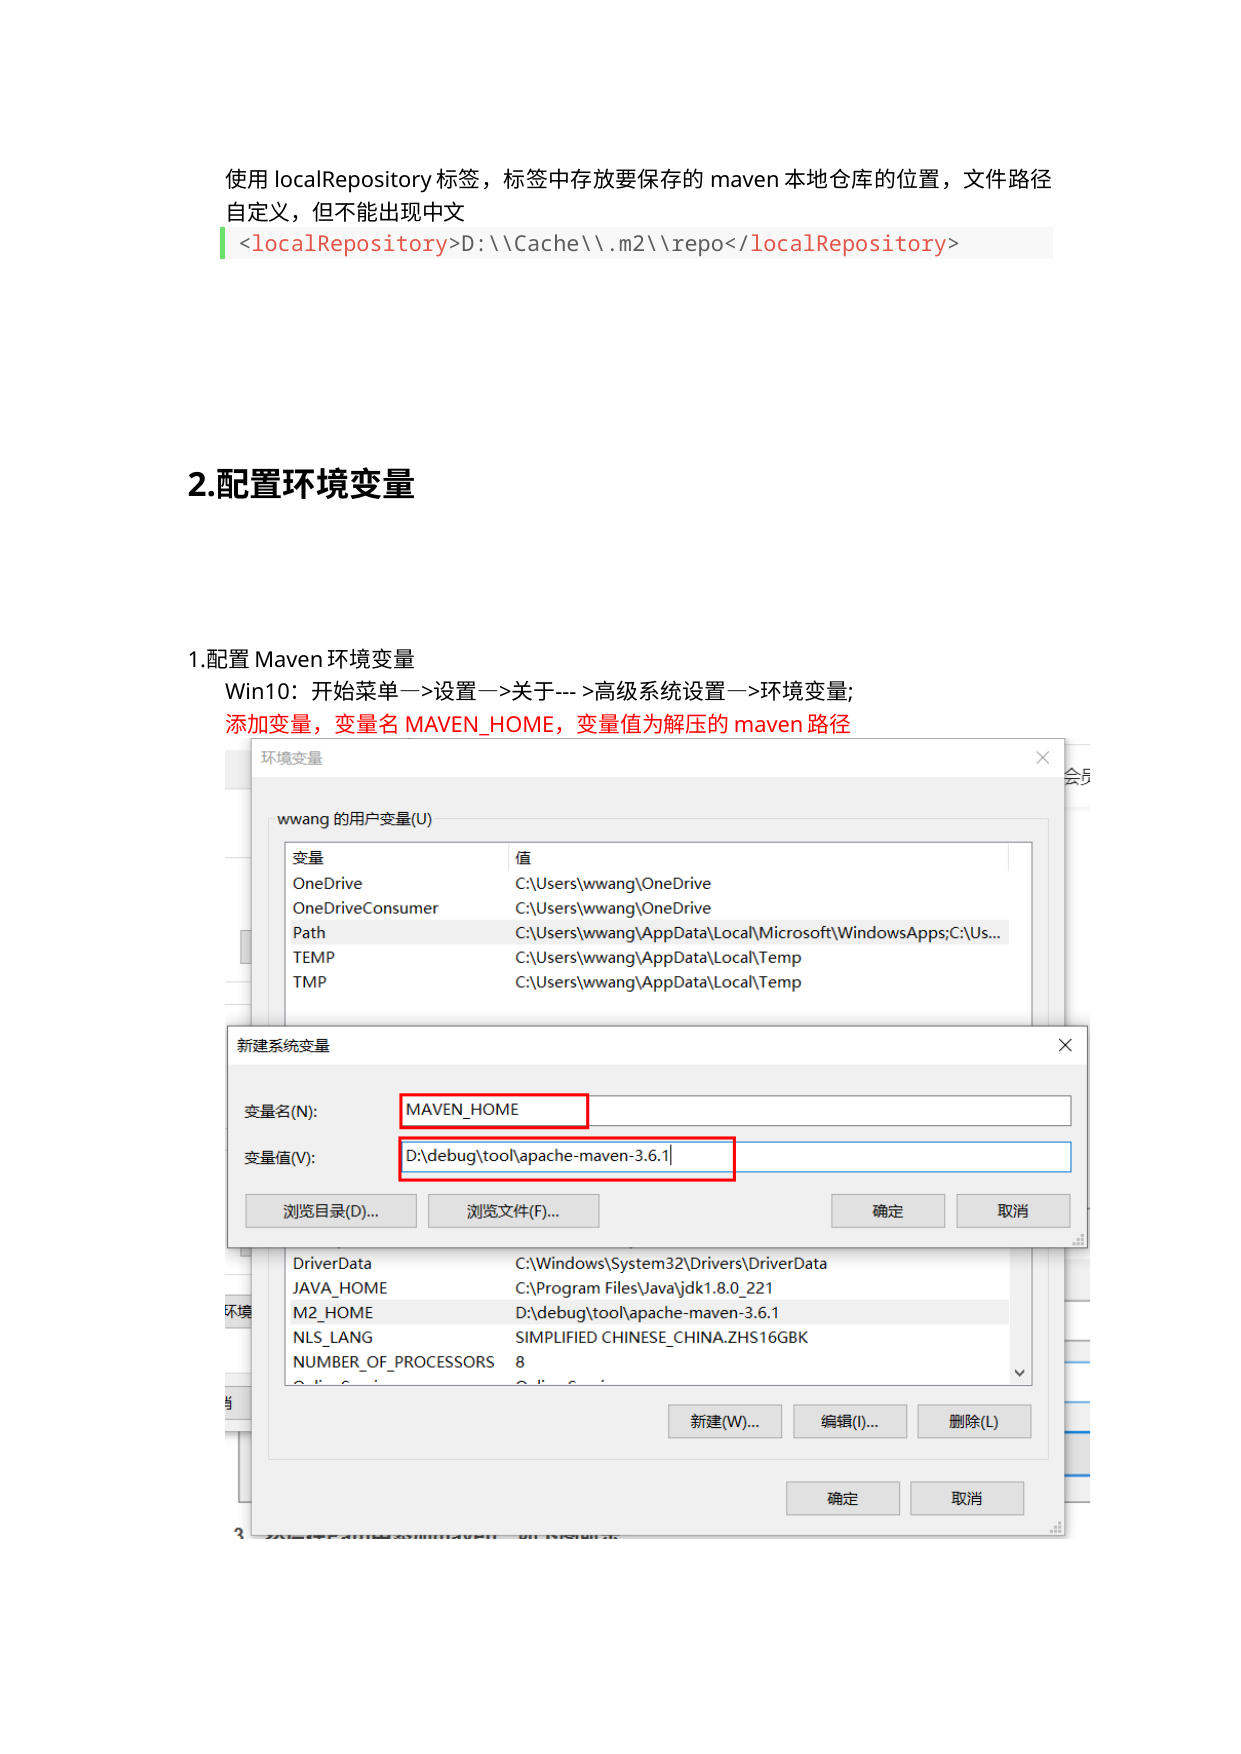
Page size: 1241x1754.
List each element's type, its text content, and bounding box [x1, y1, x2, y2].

text 1.配置Maven环境变量 [187, 641, 1053, 674]
list Win10：开始菜单—>设置—>关于--- >高级系统设置—>环境变量; [225, 674, 1053, 706]
picture [225, 738, 1091, 1539]
text <localRepository>D:\\Cache\\.m2\\repo</localRepository> [225, 227, 1053, 259]
subtitle 2.配置环境变量 [187, 449, 1053, 514]
list 添加变量，变量名MAVEN_HOME，变量值为解压的maven路径 [225, 706, 1053, 738]
list 使用localRepository标签，标签中存放要保存的maven本地仓库的位置，文件路径自定义，但不能出现中文 [225, 162, 1053, 227]
